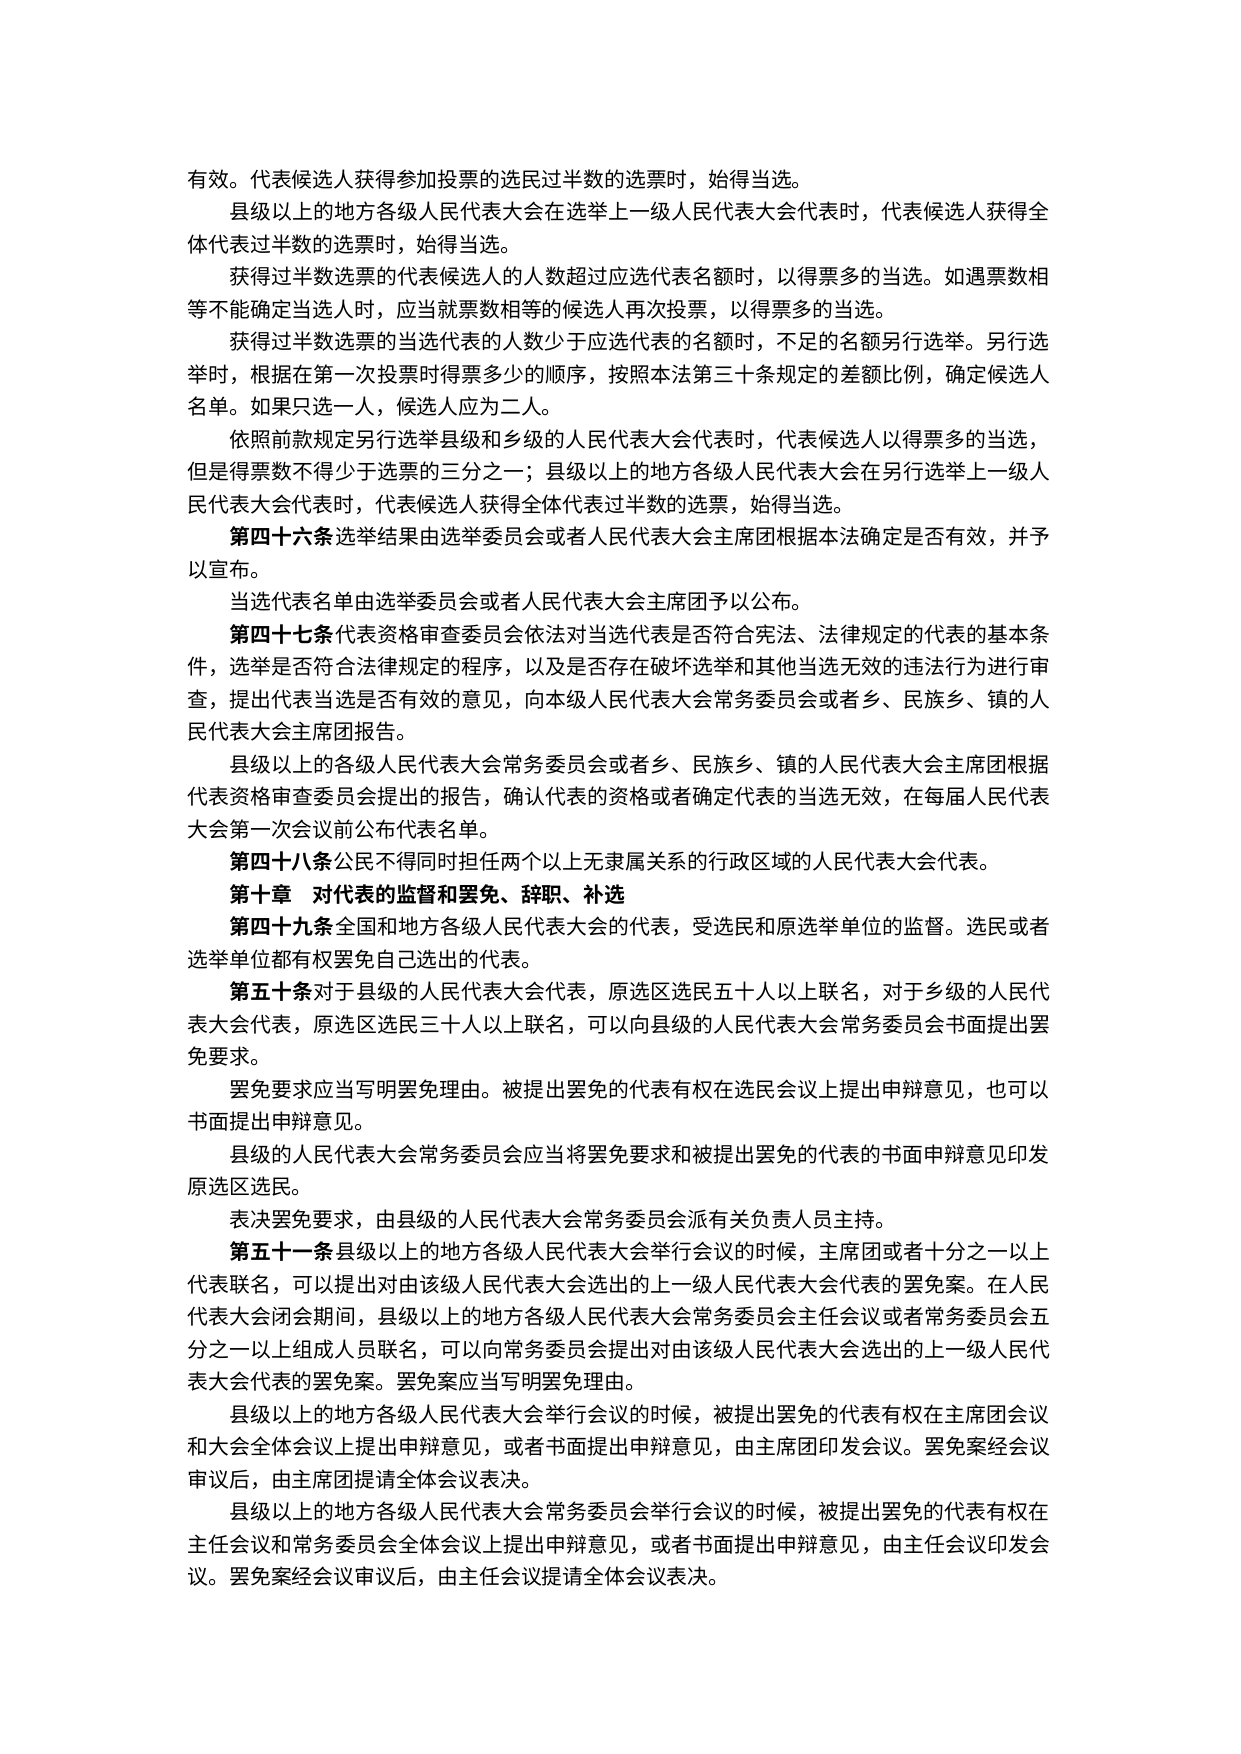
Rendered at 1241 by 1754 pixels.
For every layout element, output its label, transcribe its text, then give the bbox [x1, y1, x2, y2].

text 县级以上的地方各级人民代表大会举行会议的时候，被提出罢免的代表有权在主席团会议和大会全体会议上提出申辩意见，或者书面提出申辩意见，由主席团印发会议。罢免案经会议审议后，由主席团提请全体会议表决。 [187, 1397, 1053, 1494]
text 第四十六条选举结果由选举委员会或者人民代表大会主席团根据本法确定是否有效，并予以宣布。 [187, 519, 1053, 584]
text 依照前款规定另行选举县级和乡级的人民代表大会代表时，代表候选人以得票多的当选，但是得票数不得少于选票的三分之一；县级以上的地方各级人民代表大会在另行选举上一级人民代表大会代表时，代表候选人获得全体代表过半数的选票，始得当选。 [187, 422, 1053, 519]
text 获得过半数选票的当选代表的人数少于应选代表的名额时，不足的名额另行选举。另行选举时，根据在第一次投票时得票多少的顺序，按照本法第三十条规定的差额比例，确定候选人名单。如果只选一人，候选人应为二人。 [187, 324, 1053, 422]
text 县级以上的地方各级人民代表大会在选举上一级人民代表大会代表时，代表候选人获得全体代表过半数的选票时，始得当选。 [187, 194, 1053, 259]
text 第十章 对代表的监督和罢免、辞职、补选 [187, 877, 1053, 909]
text 获得过半数选票的代表候选人的人数超过应选代表名额时，以得票多的当选。如遇票数相等不能确定当选人时，应当就票数相等的候选人再次投票，以得票多的当选。 [187, 259, 1053, 324]
text 县级以上的各级人民代表大会常务委员会或者乡、民族乡、镇的人民代表大会主席团根据代表资格审查委员会提出的报告，确认代表的资格或者确定代表的当选无效，在每届人民代表大会第一次会议前公布代表名单。 [187, 747, 1053, 844]
text 表决罢免要求，由县级的人民代表大会常务委员会派有关负责人员主持。 [187, 1202, 1053, 1234]
text 县级以上的地方各级人民代表大会常务委员会举行会议的时候，被提出罢免的代表有权在主任会议和常务委员会全体会议上提出申辩意见，或者书面提出申辩意见，由主任会议印发会议。罢免案经会议审议后，由主任会议提请全体会议表决。 [187, 1494, 1053, 1592]
text 第五十条对于县级的人民代表大会代表，原选区选民五十人以上联名，对于乡级的人民代表大会代表，原选区选民三十人以上联名，可以向县级的人民代表大会常务委员会书面提出罢免要求。 [187, 974, 1053, 1072]
text 罢免要求应当写明罢免理由。被提出罢免的代表有权在选民会议上提出申辩意见，也可以书面提出申辩意见。 [187, 1072, 1053, 1137]
text 第四十九条全国和地方各级人民代表大会的代表，受选民和原选举单位的监督。选民或者选举单位都有权罢免自己选出的代表。 [187, 909, 1053, 974]
text 第四十七条代表资格审查委员会依法对当选代表是否符合宪法、法律规定的代表的基本条件，选举是否符合法律规定的程序，以及是否存在破坏选举和其他当选无效的违法行为进行审查，提出代表当选是否有效的意见，向本级人民代表大会常务委员会或者乡、民族乡、镇的人民代表大会主席团报告。 [187, 617, 1053, 747]
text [187, 162, 1053, 194]
text 当选代表名单由选举委员会或者人民代表大会主席团予以公布。 [187, 584, 1053, 617]
text 县级的人民代表大会常务委员会应当将罢免要求和被提出罢免的代表的书面申辩意见印发原选区选民。 [187, 1137, 1053, 1202]
text 第四十八条公民不得同时担任两个以上无隶属关系的行政区域的人民代表大会代表。 [187, 844, 1053, 877]
text 第五十一条县级以上的地方各级人民代表大会举行会议的时候，主席团或者十分之一以上代表联名，可以提出对由该级人民代表大会选出的上一级人民代表大会代表的罢免案。在人民代表大会闭会期间，县级以上的地方各级人民代表大会常务委员会主任会议或者常务委员会五分之一以上组成人员联名，可以向常务委员会提出对由该级人民代表大会选出的上一级人民代表大会代表的罢免案。罢免案应当写明罢免理由。 [187, 1234, 1053, 1397]
